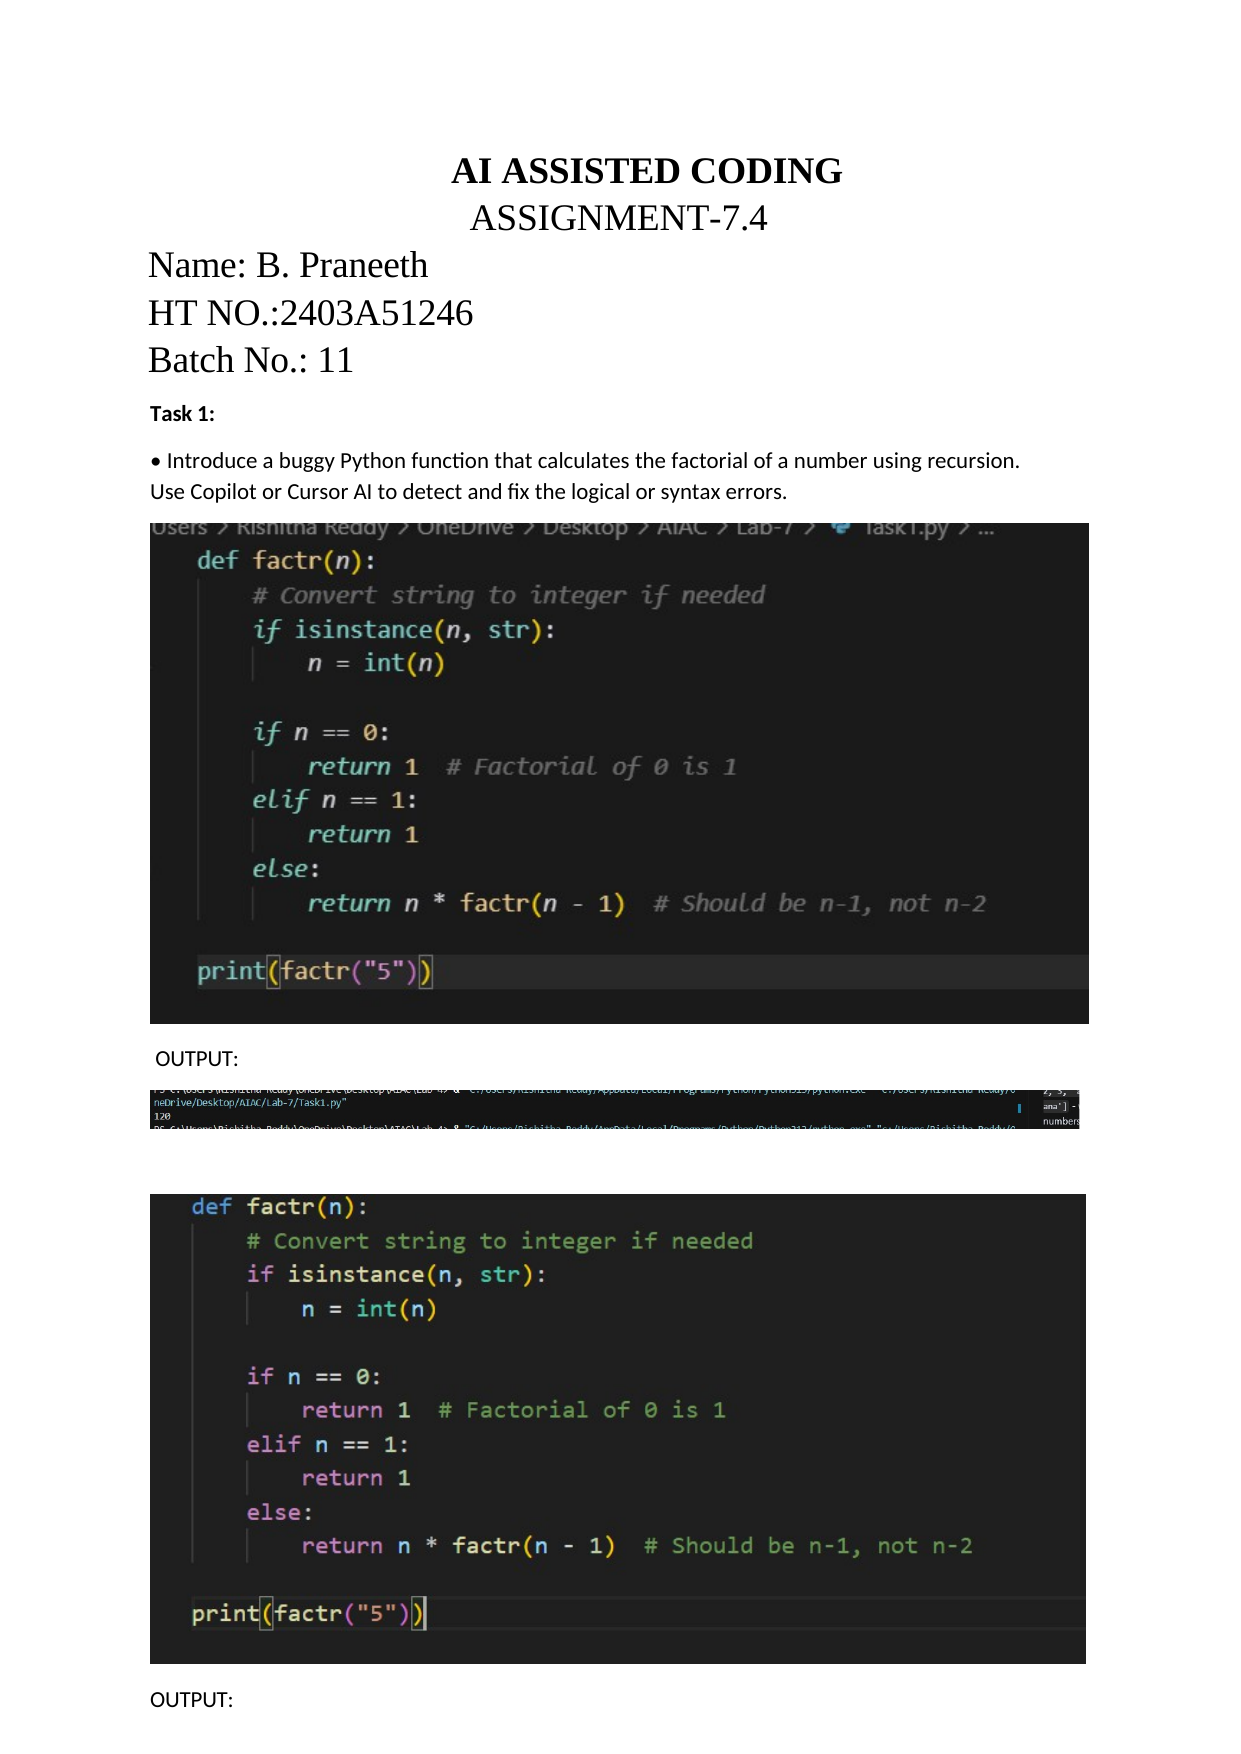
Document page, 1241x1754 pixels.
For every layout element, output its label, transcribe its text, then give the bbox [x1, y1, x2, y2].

picture [150, 523, 1089, 1024]
subtitle Task 1: [150, 399, 1093, 427]
text ASSIGNMENT-7.4 [451, 195, 1093, 238]
text HT NO.:2403A51246 [148, 290, 1093, 333]
text Batch No.: 11 [148, 338, 1093, 381]
text Name: B. Praneeth [148, 243, 1093, 286]
text AI ASSISTED CODING [451, 148, 1093, 191]
list Introduce a buggy Python function that calculates the factorial of a number using recursion. Use Copilot or Cursor AI to detect and fix the logical or syntax errors. [150, 447, 1058, 505]
picture [150, 1090, 1080, 1129]
picture [150, 1194, 1086, 1664]
